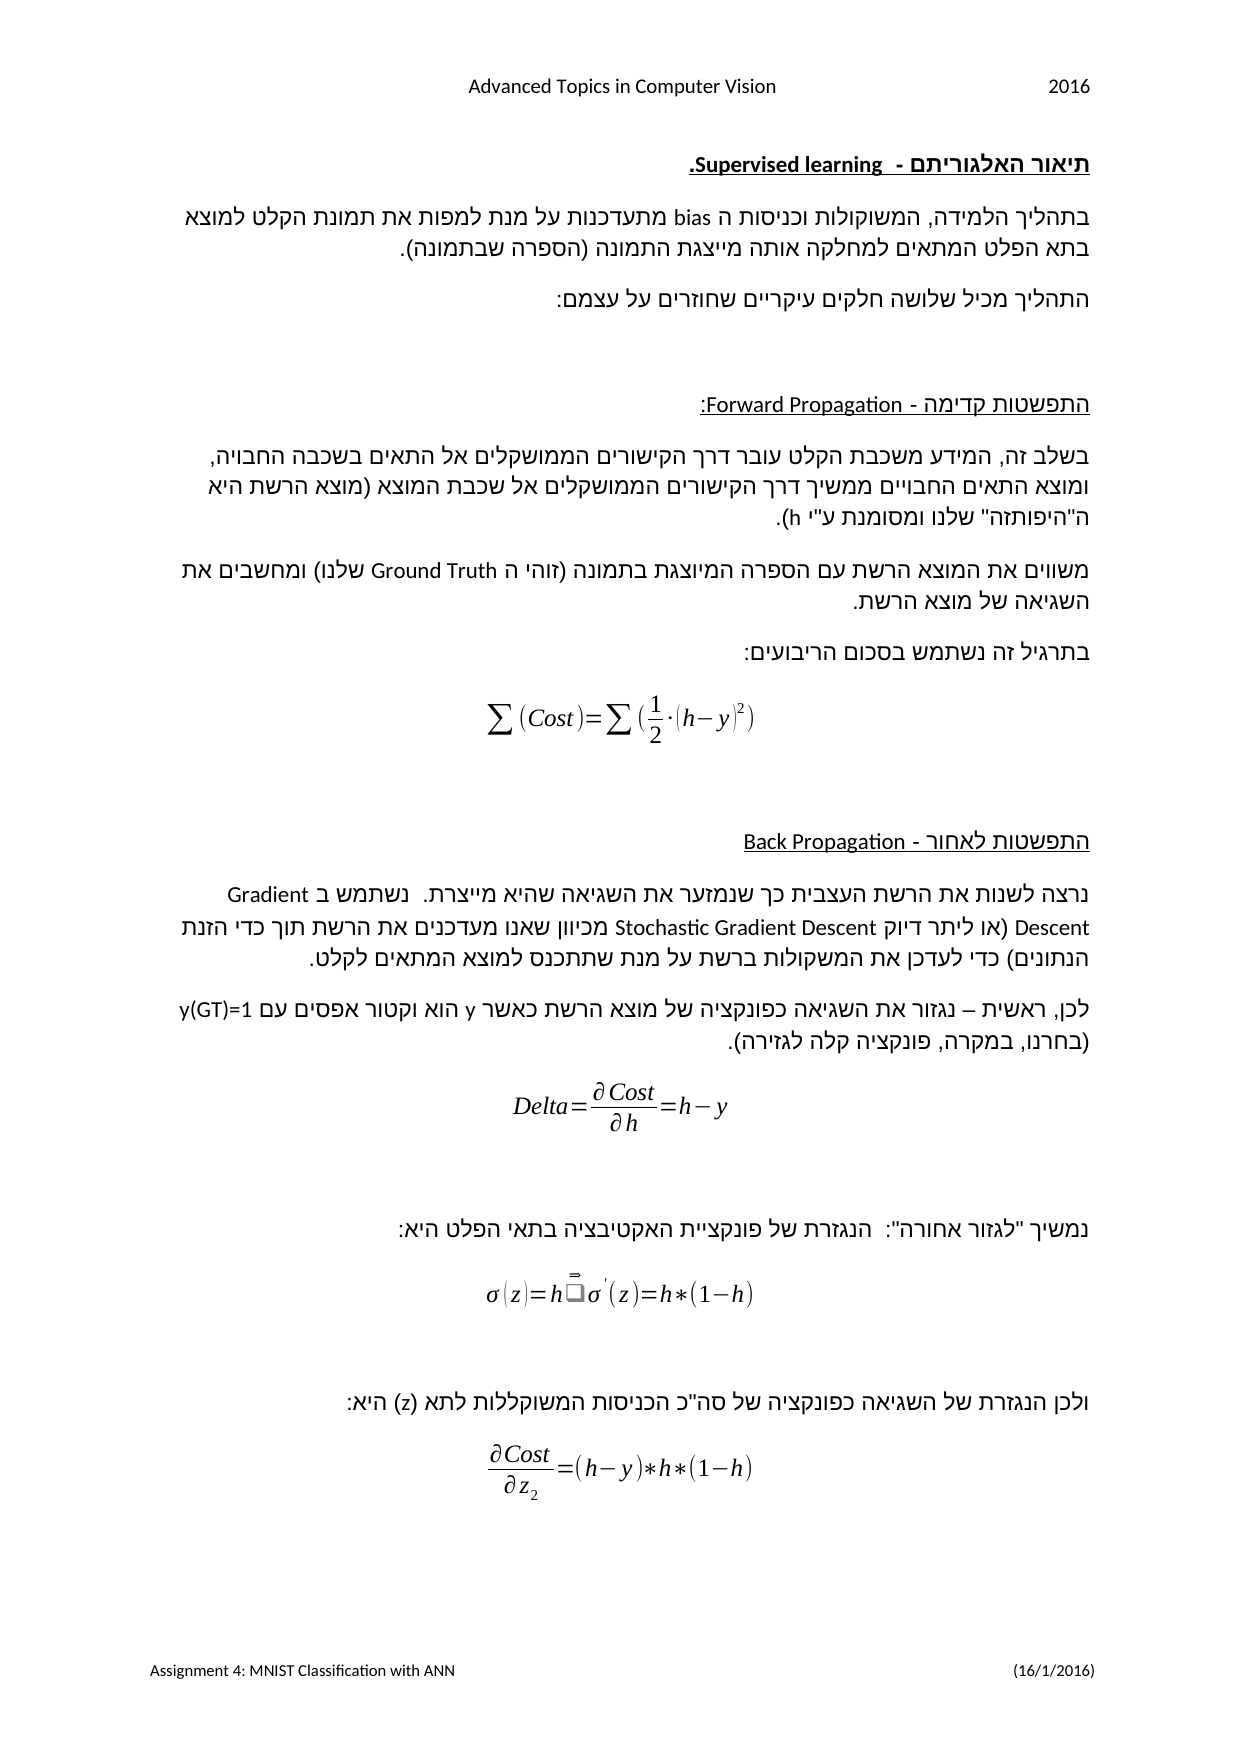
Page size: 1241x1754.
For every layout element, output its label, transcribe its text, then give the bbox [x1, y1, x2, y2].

text בשלב זה, המידע משכבת הקלט עובר דרך הקישורים הממושקלים אל התאים בשכבה החבויה, ומוצא התאים החבויים ממשיך דרך הקישורים הממושקלים אל שכבת המוצא (מוצא הרשת היא ה"היפותזה" שלנו ומסומנת ע"י h). [150, 443, 1090, 531]
text בתרגיל זה נשתמש בסכום הריבועים: [150, 639, 1090, 666]
text ולכן הנגזרת של השגיאה כפונקציה של סה"כ הכניסות המשוקללות לתא (z) היא: [150, 1388, 1090, 1416]
text (בחרנו, במקרה, פונקציה קלה לגזירה). [150, 1028, 1090, 1054]
text נמשיך "לגזור אחורה": הנגזרת של פונקציית האקטיבציה בתאי הפלט היא: [150, 1216, 1090, 1242]
text לכן, ראשית – נגזור את השגיאה כפונקציה של מוצא הרשת כאשר y הוא וקטור אפסים עם y(GT)=1 [150, 996, 1090, 1023]
text משווים את המוצא הרשת עם הספרה המיוצגת בתמונה (זוהי ה Ground Truth שלנו) ומחשבים את השגיאה של מוצא הרשת. [150, 556, 1090, 615]
text התפשטות לאחור - Back Propagation [150, 827, 1090, 855]
text התהליך מכיל שלושה חלקים עיקריים שחוזרים על עצמם: [150, 286, 1090, 312]
text תיאור האלגוריתם - Supervised learning. [150, 150, 1090, 178]
text התפשטות קדימה - Forward Propagation: [150, 390, 1090, 418]
text בתהליך הלמידה, המשוקולות וכניסות ה bias מתעדכנות על מנת למפות את תמונת הקלט למוצא בתא הפלט המתאים למחלקה אותה מייצגת התמונה (הספרה שבתמונה). [150, 203, 1090, 261]
text נרצה לשנות את הרשת העצבית כך שנמזער את השגיאה שהיא מייצרת. נשתמש ב Gradient Descent (או ליתר דיוק Stochastic Gradient Descent מכיוון שאנו מעדכנים את הרשת תוך כדי הזנת הנתונים) כדי לעדכן את המשקולות ברשת על מנת שתתכנס למוצא המתאים לקלט. [150, 880, 1090, 971]
